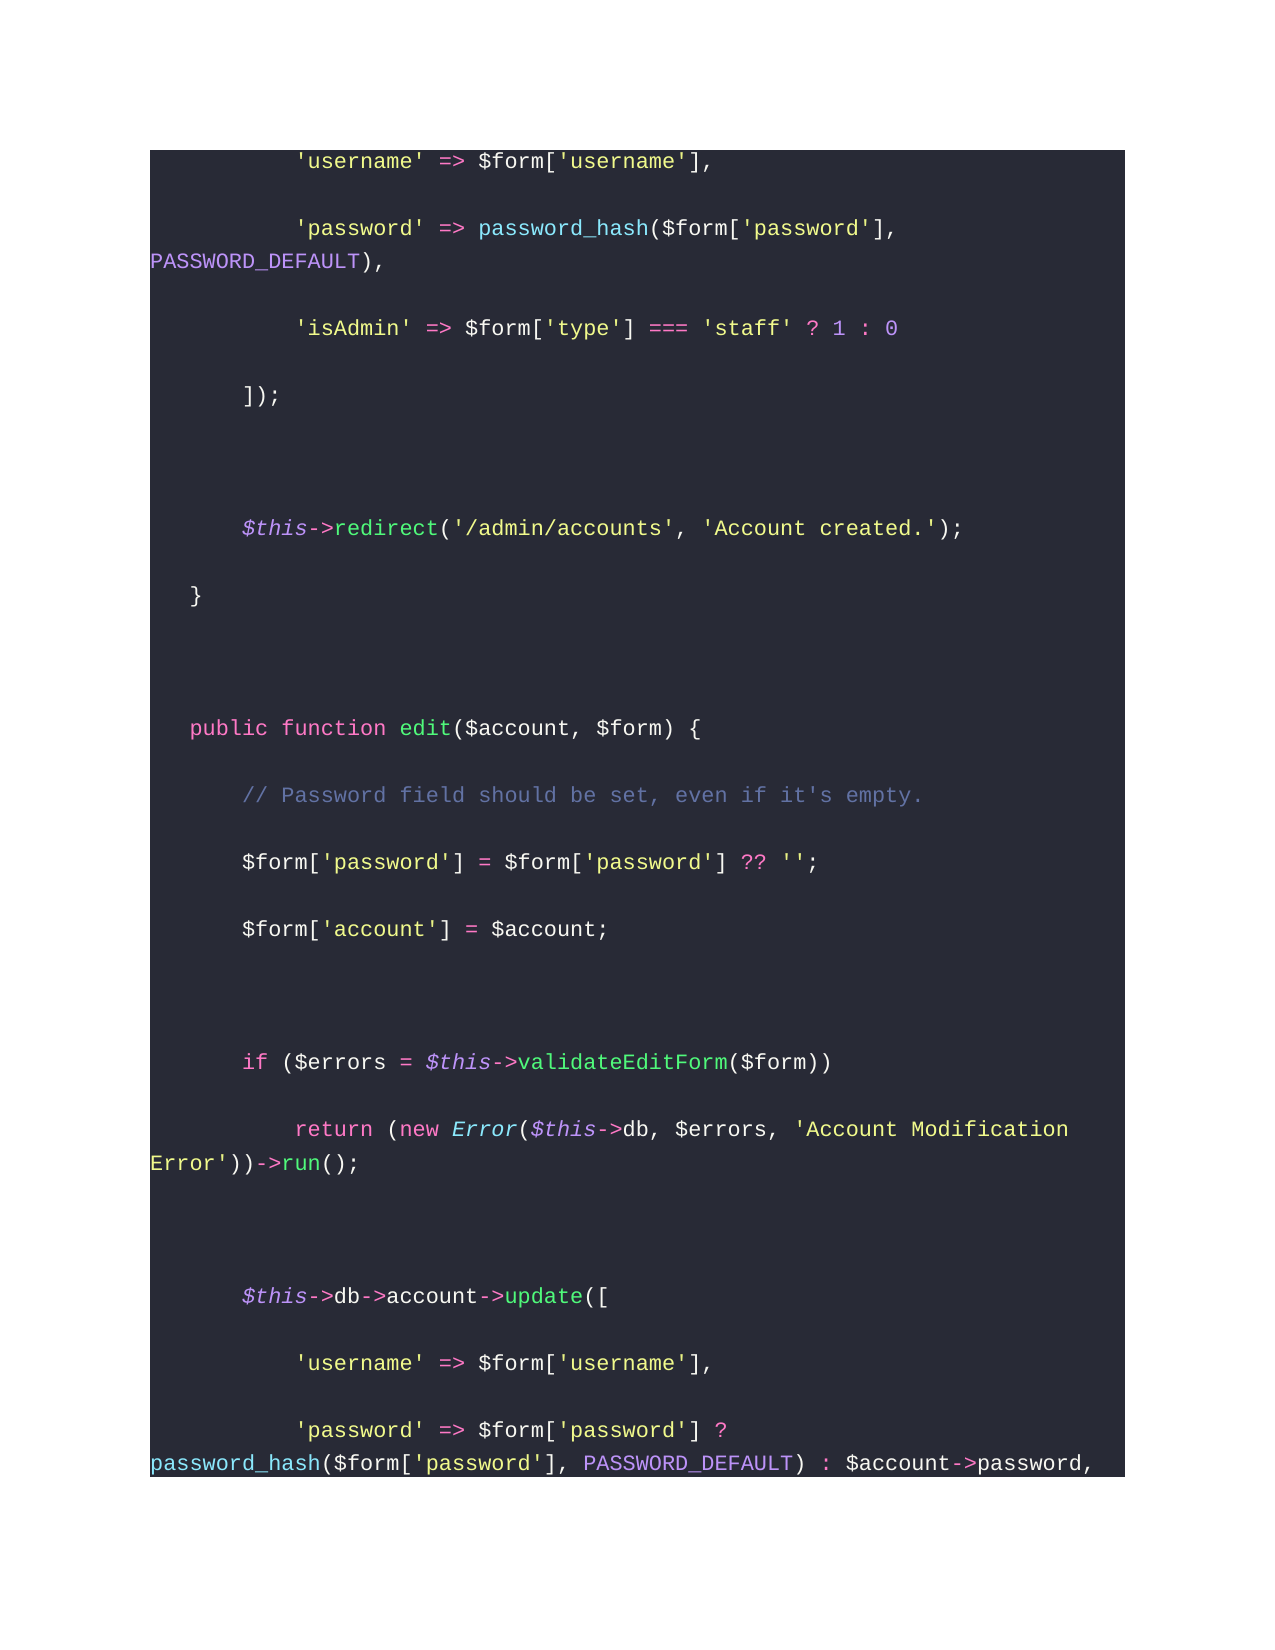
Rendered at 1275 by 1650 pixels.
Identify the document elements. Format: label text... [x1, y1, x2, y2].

subtitle if ($errors = $this->validateEditForm($form)) [150, 1051, 1125, 1076]
subtitle public function edit($account, $form) { [150, 718, 1125, 742]
subtitle ]); [150, 384, 1125, 408]
subtitle $form['account'] = $account; [150, 918, 1125, 943]
subtitle $this->redirect('/admin/accounts', 'Account created.'); [150, 517, 1125, 542]
subtitle } [150, 584, 1125, 609]
subtitle 'isAdmin' => $form['type'] === 'staff' ? 1 : 0 [150, 317, 1125, 342]
subtitle 'password' => $form['password'] ? password_hash($form['password'], PASSWORD_DEFAULT) : $account->password, [150, 1419, 1125, 1477]
subtitle // Password field should be set, even if it's empty. [150, 784, 1125, 809]
subtitle $form['password'] = $form['password'] ?? ''; [150, 851, 1125, 876]
subtitle 'password' => password_hash($form['password'], PASSWORD_DEFAULT), [150, 217, 1125, 275]
subtitle $this->db->account->update([ [150, 1285, 1125, 1310]
subtitle 'username' => $form['username'], [150, 150, 1125, 175]
subtitle return (new Error($this->db, $errors, 'Account Modification Error'))->run(); [150, 1118, 1125, 1176]
subtitle 'username' => $form['username'], [150, 1352, 1125, 1377]
